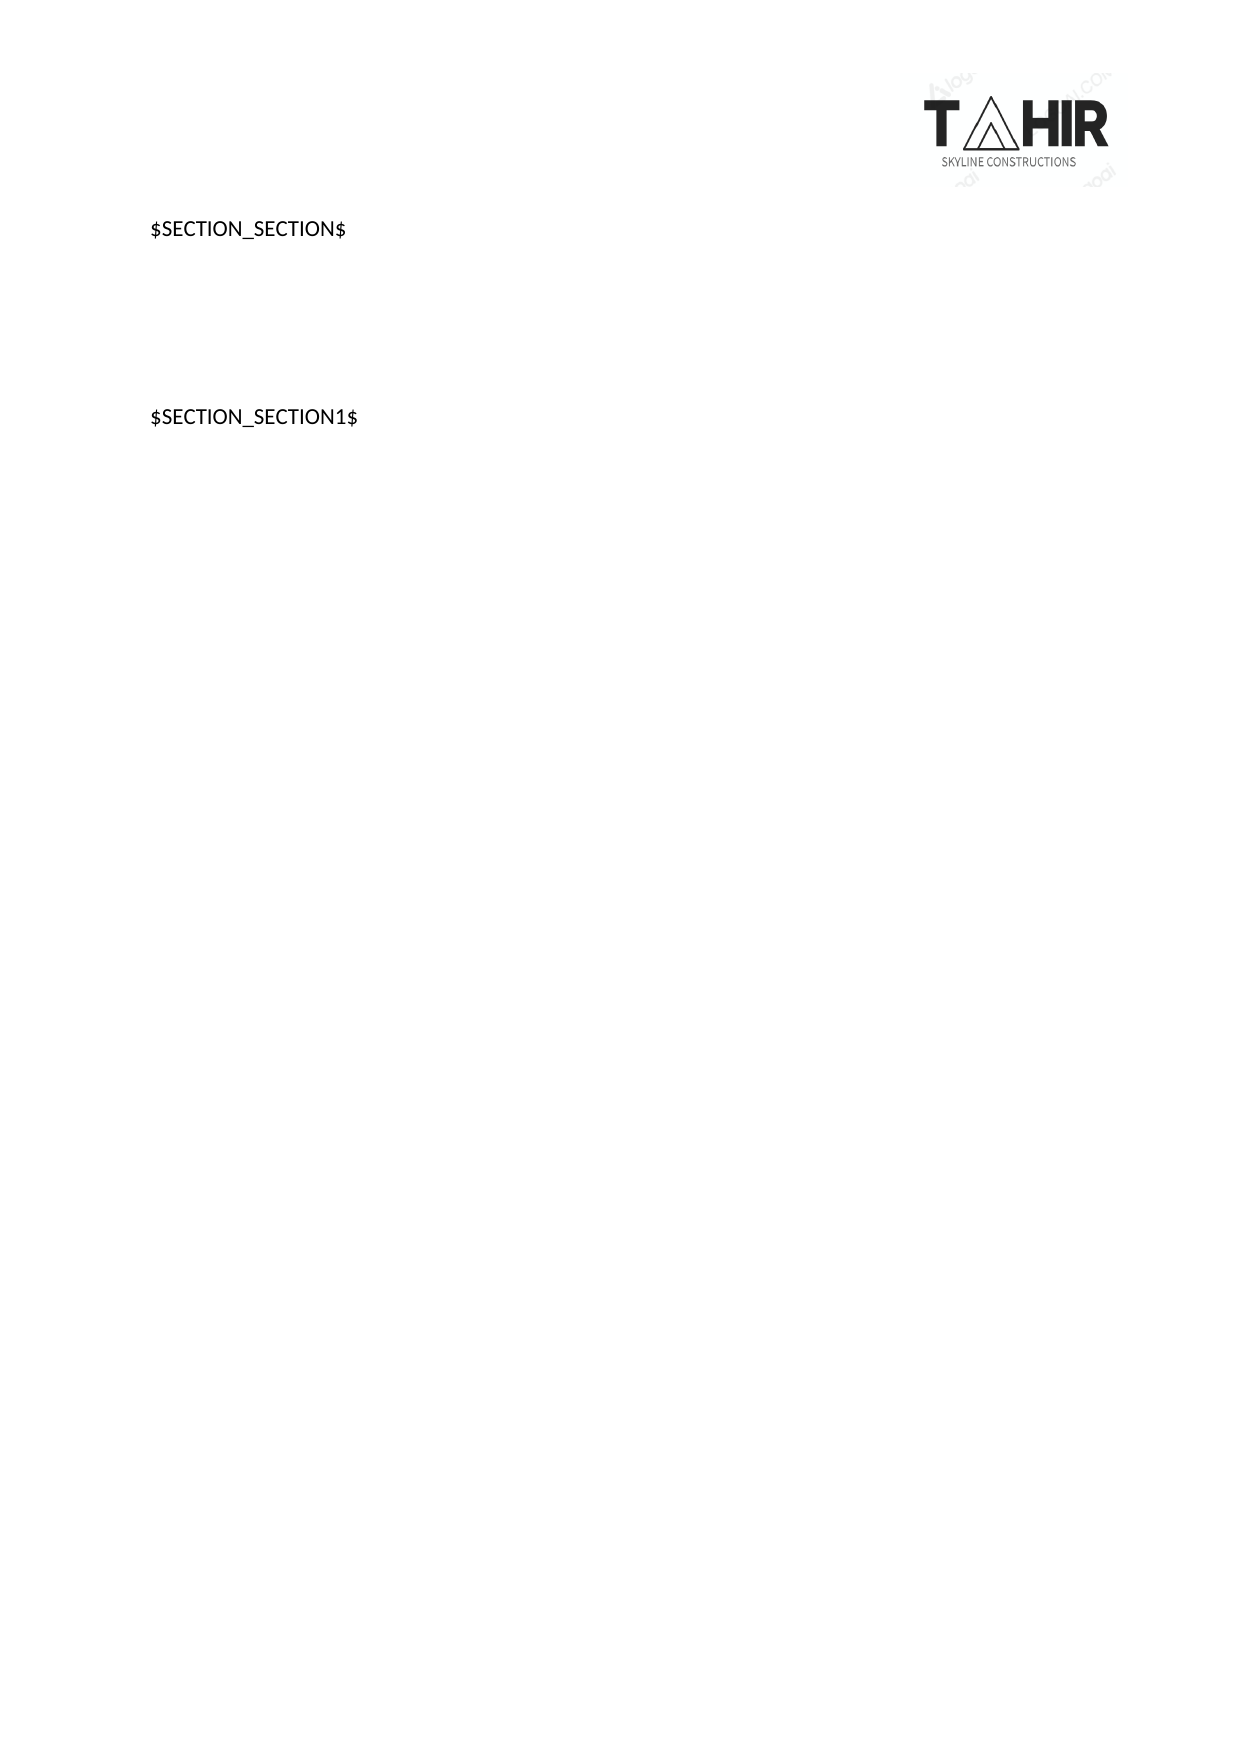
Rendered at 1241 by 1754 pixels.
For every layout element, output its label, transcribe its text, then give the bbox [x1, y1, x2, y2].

text $SECTION_SECTION1$ [150, 402, 1090, 430]
picture [900, 73, 1129, 187]
text $SECTION_SECTION$ [150, 214, 1090, 242]
